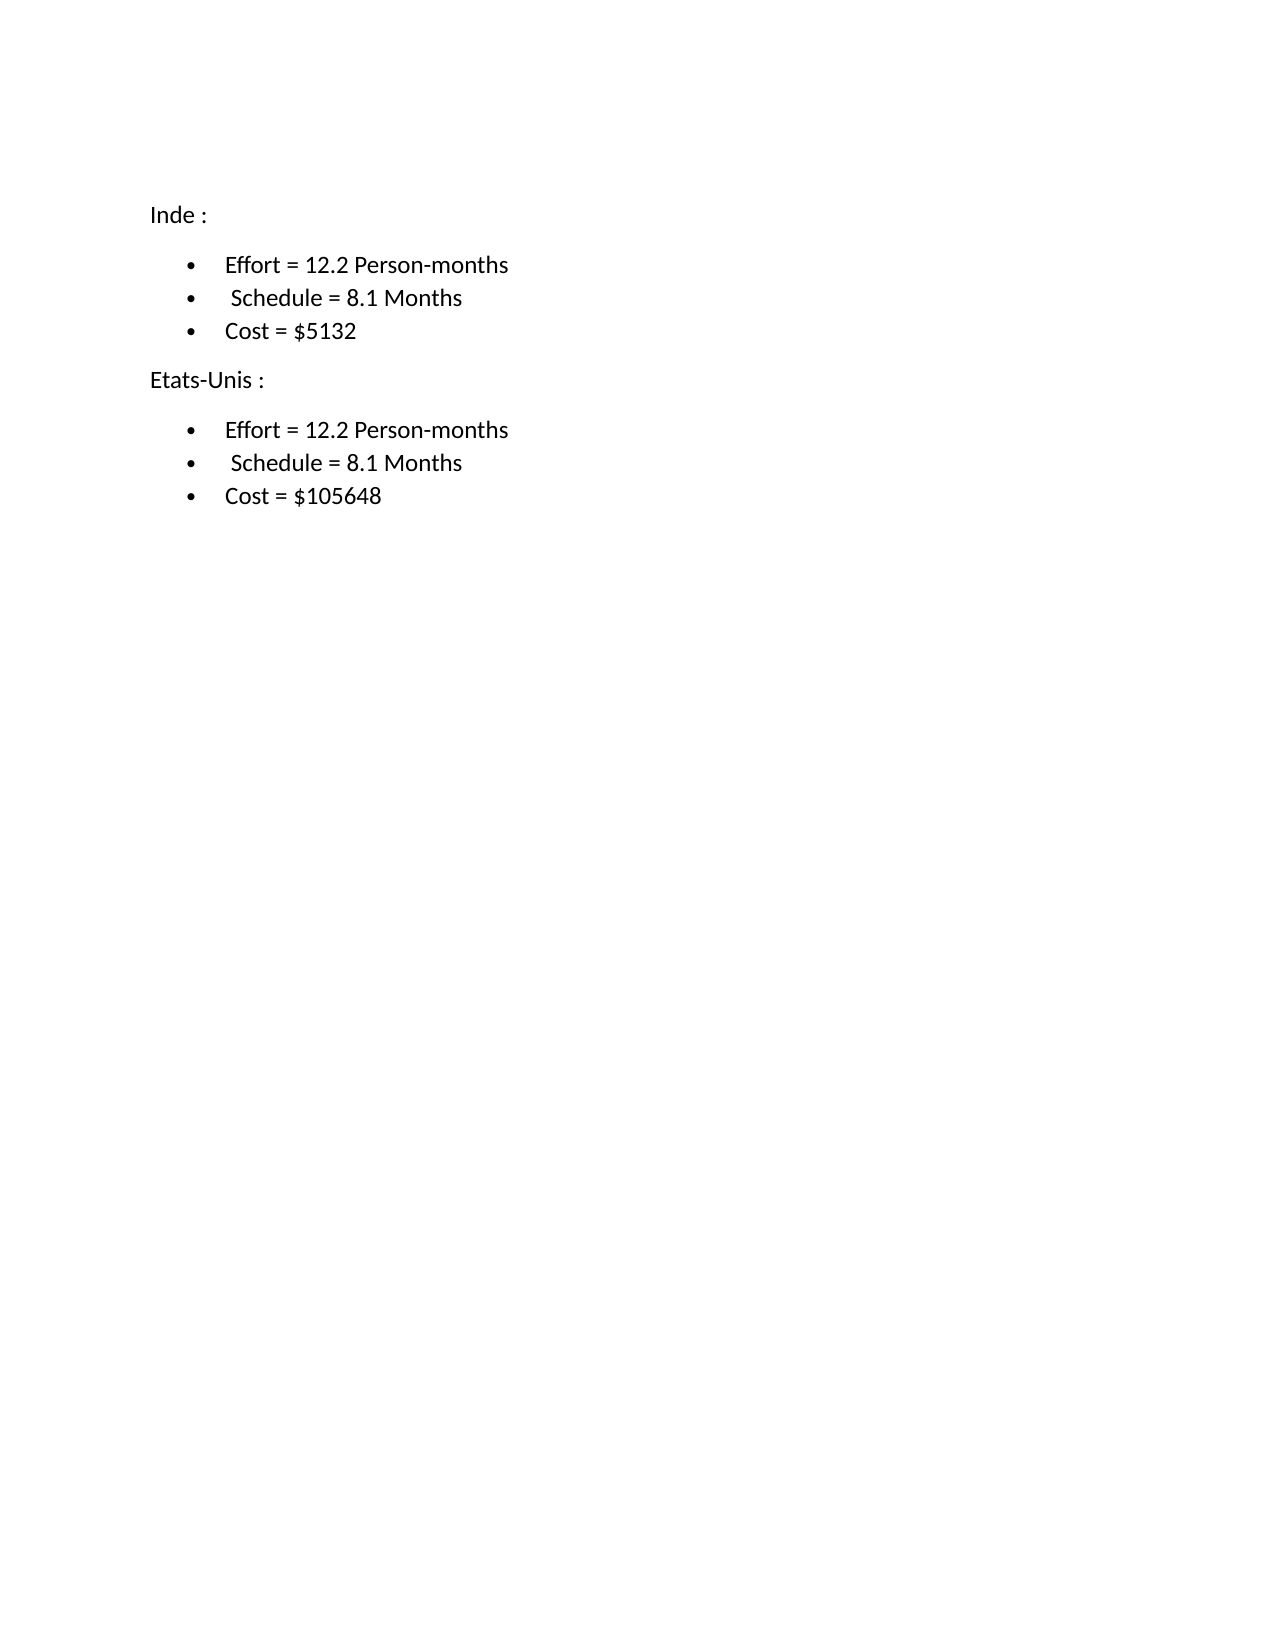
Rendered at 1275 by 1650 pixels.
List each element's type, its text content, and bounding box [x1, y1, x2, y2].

list Schedule = 8.1 Months [187, 282, 1125, 313]
text Etats-Unis : [150, 364, 1125, 395]
list Cost = $5132 [187, 315, 1125, 346]
list Schedule = 8.1 Months [187, 447, 1125, 478]
list Effort = 12.2 Person-months [187, 414, 1125, 445]
text Inde : [150, 199, 1125, 230]
list Effort = 12.2 Person-months [187, 249, 1125, 280]
list Cost = $105648 [187, 480, 1125, 511]
